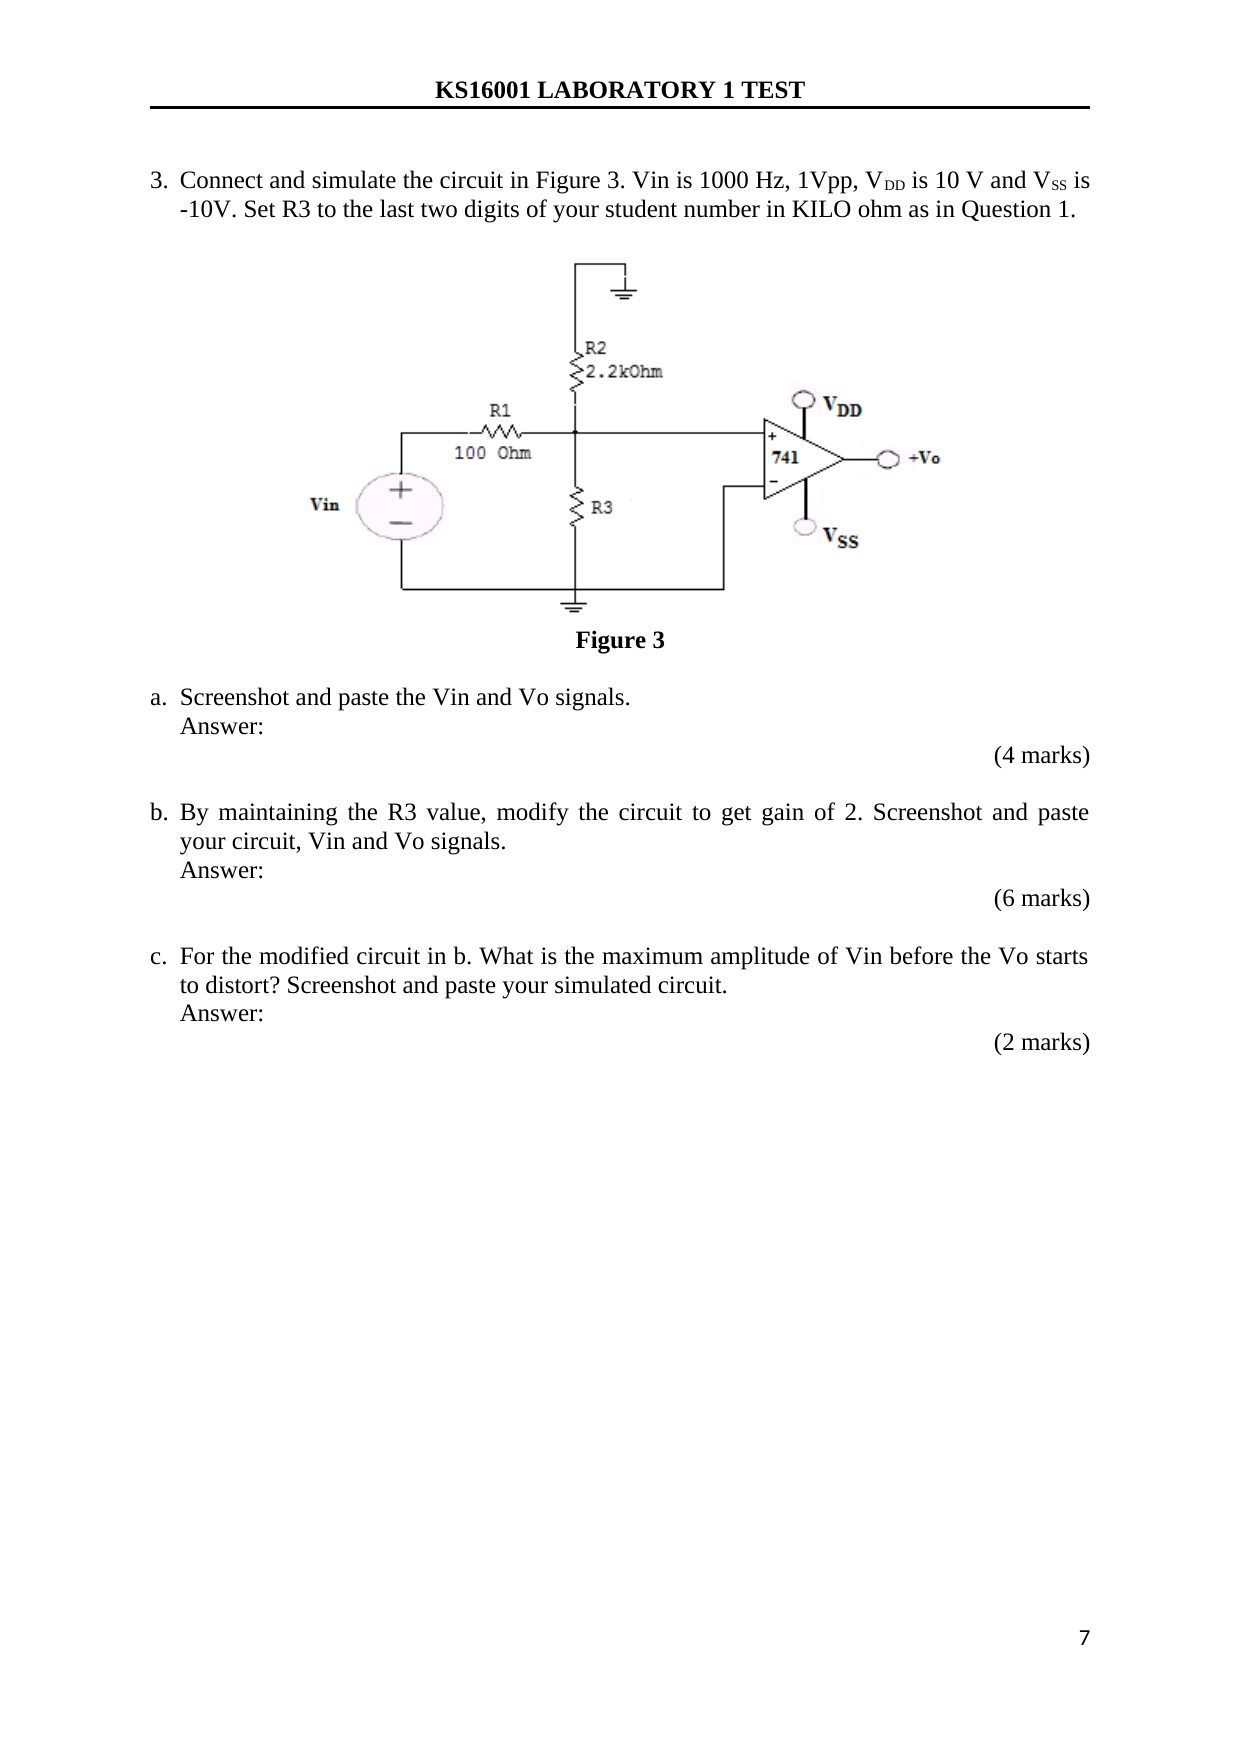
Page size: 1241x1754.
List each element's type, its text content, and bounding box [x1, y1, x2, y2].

list Screenshot and paste the Vin and Vo signals. [150, 682, 1090, 711]
list (4 marks) [150, 740, 1090, 768]
list By maintaining the R3 value, modify the circuit to get gain of 2. Screenshot and paste your circuit, Vin and Vo signals. [150, 797, 1090, 855]
list Answer: [179, 998, 1090, 1027]
list (6 marks) [150, 883, 1090, 912]
list Answer: [179, 711, 1090, 740]
picture [290, 251, 950, 625]
text Figure 3 [150, 625, 1090, 653]
list For the modified circuit in b. What is the maximum amplitude of Vin before the Vo starts to distort? Screenshot and paste your simulated circuit. [150, 941, 1090, 998]
list (2 marks) [150, 1027, 1090, 1056]
list Answer: [179, 855, 1090, 883]
list Connect and simulate the circuit in Figure 3. Vin is 1000 Hz, 1Vpp, VDD is 10 V and VSS is -10V. Set R3 to the last two digits of your student number in KILO ohm as in Question 1. [150, 165, 1090, 222]
